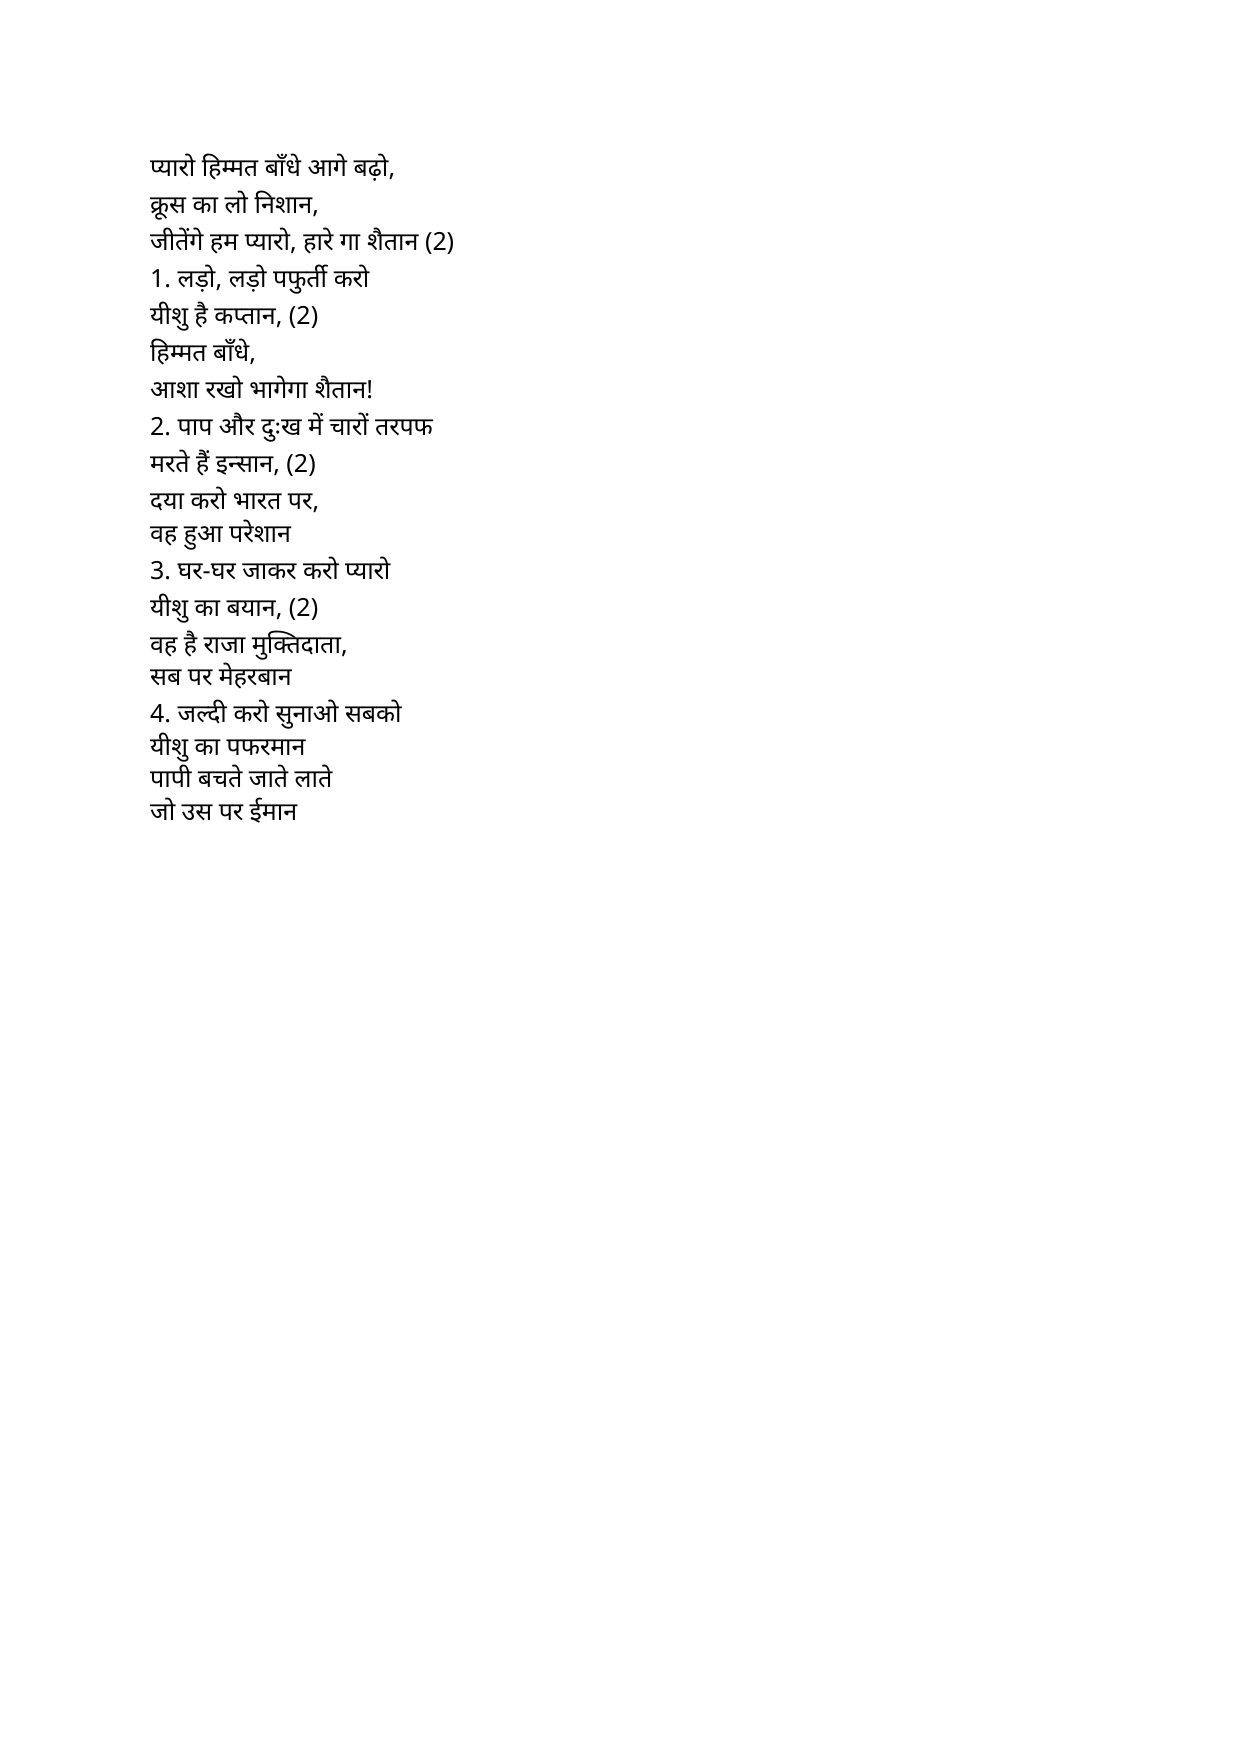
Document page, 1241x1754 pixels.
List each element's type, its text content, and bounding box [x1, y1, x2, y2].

text यीशु का पफरमान [150, 733, 1090, 766]
text हिम्‍मत बाँधे, [150, 335, 1090, 372]
text वह हुआ परेशान [150, 520, 1090, 552]
text वह है राजा मुक्‍तिदाता, [150, 626, 1090, 663]
text पापी बचते जाते लाते [150, 766, 1090, 798]
text सब पर मेहरबान [150, 663, 1090, 696]
text दया करो भारत पर, [150, 483, 1090, 520]
text जीतेंगे हम प्‍यारो, हारे गा शैतान (2) [150, 224, 1090, 261]
text क्रूस का लो निशान, [150, 187, 1090, 224]
text 3. घर-घर जाकर करो प्‍यारो [150, 552, 1090, 589]
text प्‍यारो हिम्‍मत बाँधे आगे बढ़ो, [150, 150, 1090, 187]
text जो उस पर ईमान [150, 798, 1090, 831]
text यीशु का बयान, (2) [150, 589, 1090, 626]
text 2. पाप और दुःख में चारों तरपफ [150, 409, 1090, 446]
text मरते हैं इन्‍सान, (2) [150, 446, 1090, 483]
text 4. जल्‍दी करो सुनाओ सबको [150, 696, 1090, 733]
text 1. लड़ो, लड़ो पफुर्ती करो [150, 261, 1090, 298]
text यीशु है कप्‍तान, (2) [150, 298, 1090, 335]
text आशा रखो भागेगा शैतान! [150, 372, 1090, 409]
